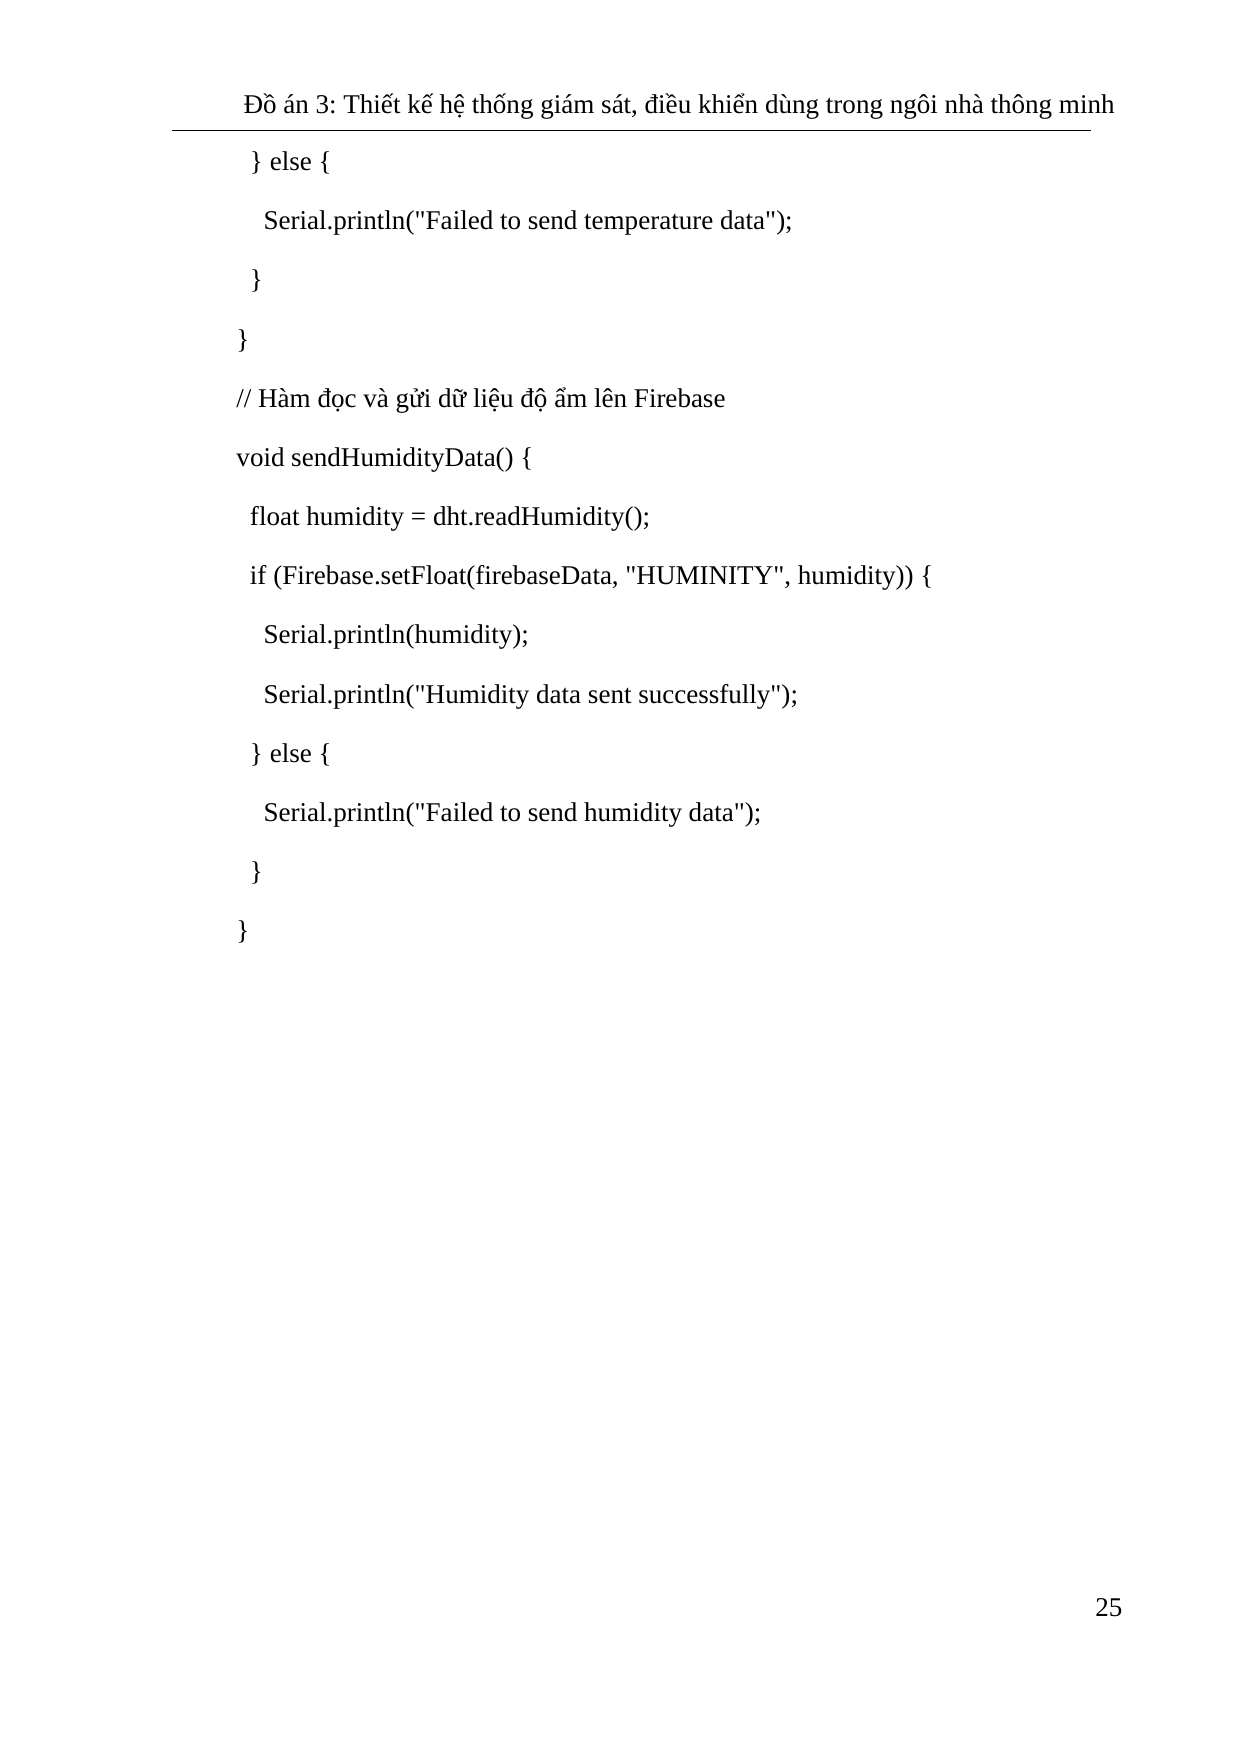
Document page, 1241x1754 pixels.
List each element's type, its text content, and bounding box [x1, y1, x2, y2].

text float humidity = dht.readHumidity(); [177, 500, 1122, 531]
text Serial.println(humidity); [177, 618, 1122, 650]
text if (Firebase.setFloat(firebaseData, "HUMINITY", humidity)) { [177, 559, 1122, 591]
text } [177, 263, 1122, 295]
text Serial.println("Failed to send temperature data"); [177, 204, 1122, 236]
text Serial.println("Failed to send humidity data"); [177, 796, 1122, 827]
text } else { [177, 145, 1122, 176]
text } else { [177, 737, 1122, 768]
text } [177, 914, 1122, 946]
text void sendHumidityData() { [177, 441, 1122, 472]
text Serial.println("Humidity data sent successfully"); [177, 678, 1122, 709]
text } [177, 323, 1122, 354]
text // Hàm đọc và gửi dữ liệu độ ẩm lên Firebase [177, 382, 1122, 413]
text } [177, 855, 1122, 886]
